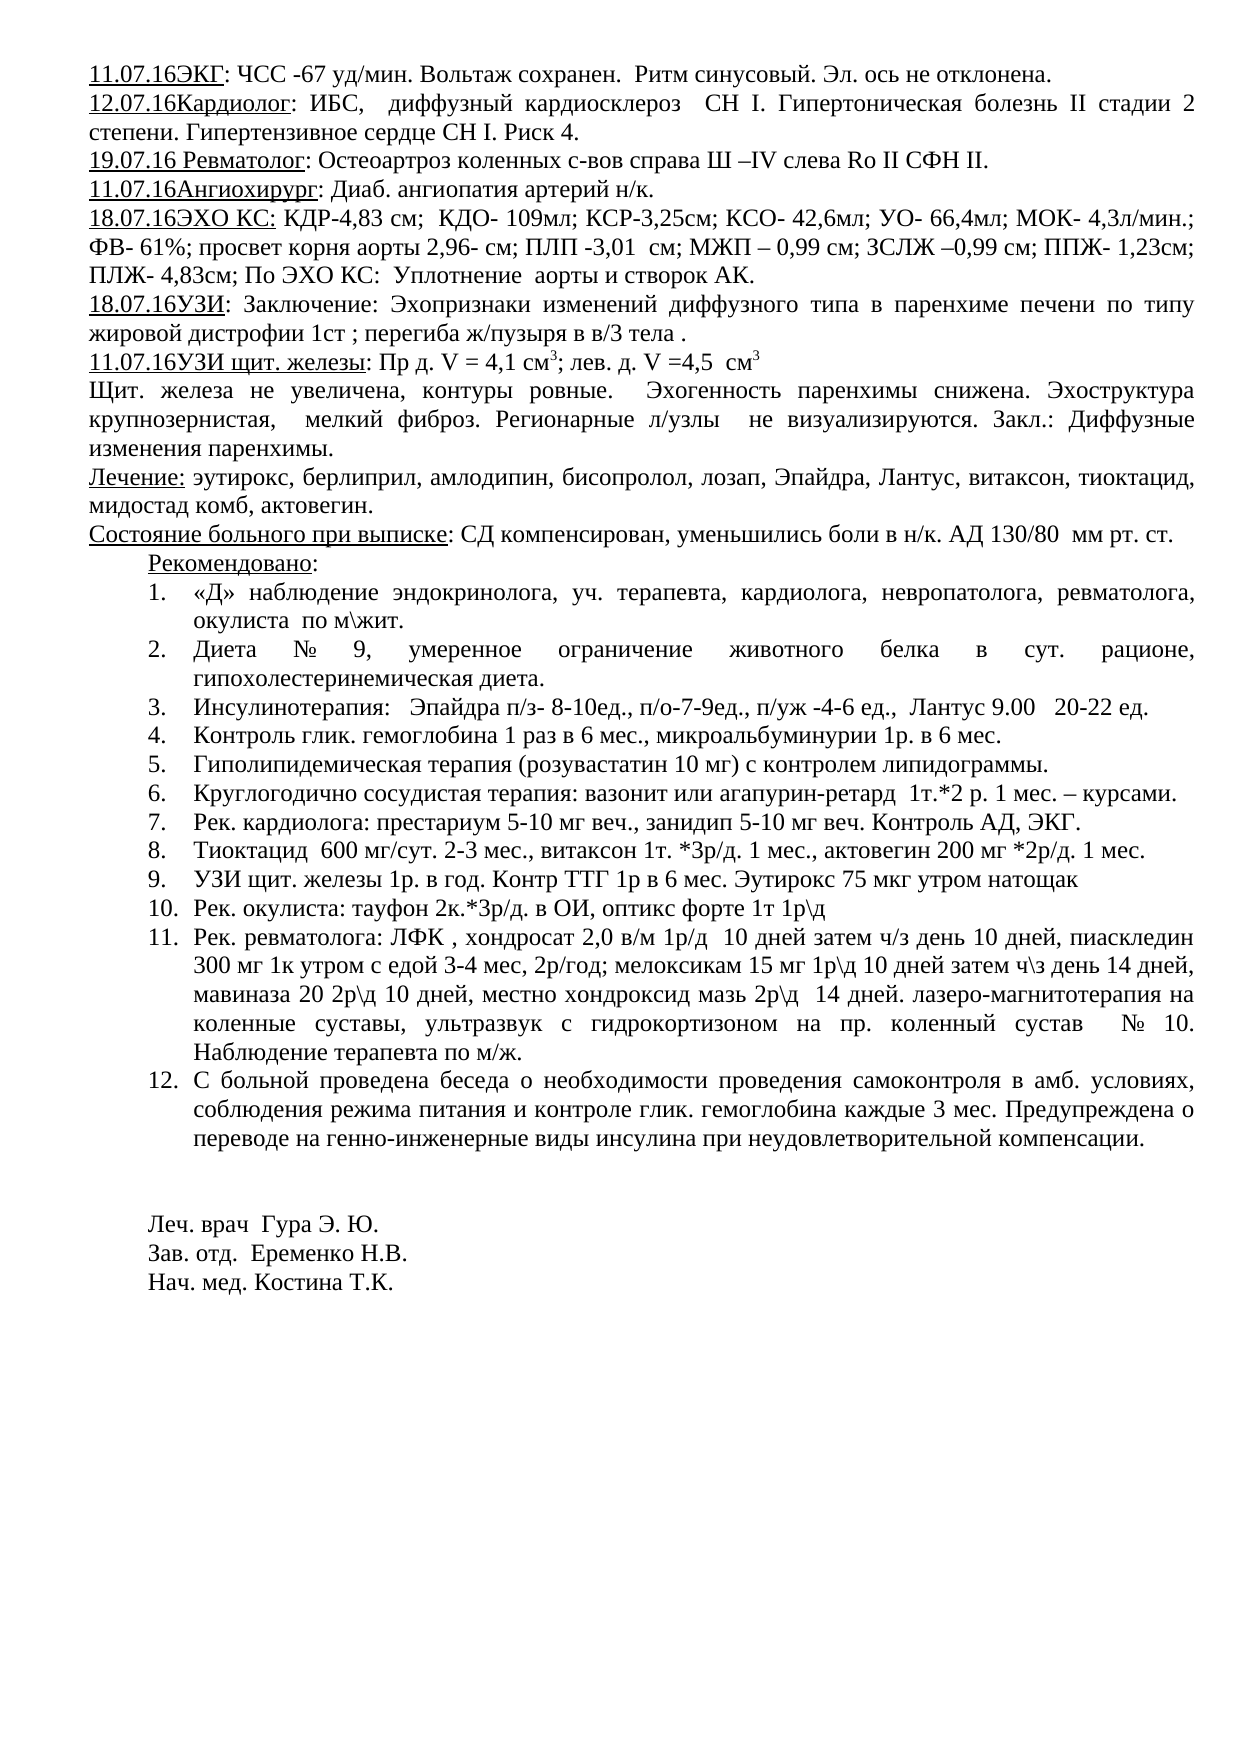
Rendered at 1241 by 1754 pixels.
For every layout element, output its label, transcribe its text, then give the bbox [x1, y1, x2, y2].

list Круглогодично сосудистая терапия: вазонит или агапурин-ретард 1т.*2 р. 1 мес. – курсами. [148, 778, 1196, 807]
list Тиоктацид 600 мг/сут. 2-3 мес., витаксон 1т. *3р/д. 1 мес., актовегин 200 мг *2р/д. 1 мес. [148, 835, 1196, 864]
list С больной проведена беседа о необходимости проведения самоконтроля в амб. условиях, соблюдения режима питания и контроле глик. гемоглобина каждые 3 мес. Предупреждена о переводе на генно-инженерные виды инсулина при неудовлетворительной компенсации. [148, 1065, 1196, 1152]
list Контроль глик. гемоглобина 1 раз в 6 мес., микроальбуминурии 1р. в 6 мес. [148, 720, 1196, 749]
list Рек. кардиолога: престариум 5-10 мг веч., занидип 5-10 мг веч. Контроль АД, ЭКГ. [148, 807, 1196, 835]
text 11.07.16ЭКГ: ЧСС -67 уд/мин. Вольтаж сохранен. Ритм синусовый. Эл. ось не отклонена. [89, 59, 1196, 88]
text 12.07.16Кардиолог: ИБС, диффузный кардиосклероз СН I. Гипертоническая болезнь II стадии 2 степени. Гипертензивное сердце СН I. Риск 4. [89, 88, 1196, 145]
text 11.07.16Ангиохирург: Диаб. ангиопатия артерий н/к. [89, 174, 1196, 203]
text Состояние больного при выписке: СД компенсирован, уменьшились боли в н/к. АД 130/80 мм рт. ст. [89, 519, 1196, 548]
text Щит. железа не увеличена, контуры ровные. Эхогенность паренхимы снижена. Эхоструктура крупнозернистая, мелкий фиброз. Регионарные л/узлы не визуализируются. Закл.: Диффузные изменения паренхимы. [89, 375, 1196, 462]
text 19.07.16 Ревматолог: Остеоартроз коленных с-вов справа Ш –IV слева Rо II СФН II. [89, 145, 1196, 174]
text Лечение: эутирокс, берлиприл, амлодипин, бисопролол, лозап, Эпайдра, Лантус, витаксон, тиоктацид, мидостад комб, актовегин. [89, 462, 1196, 519]
text 18.07.16УЗИ: Заключение: Эхопризнаки изменений диффузного типа в паренхиме печени по типу жировой дистрофии 1ст ; перегиба ж/пузыря в в/3 тела . [89, 289, 1196, 347]
list Диета № 9, умеренное ограничение животного белка в сут. рационе, гипохолестеринемическая диета. [148, 634, 1196, 692]
list Гиполипидемическая терапия (розувастатин 10 мг) с контролем липидограммы. [148, 749, 1196, 778]
text 18.07.16ЭХО КС: КДР-4,83 см; КДО- 109мл; КСР-3,25см; КСО- 42,6мл; УО- 66,4мл; МОК- 4,3л/мин.; ФВ- 61%; просвет корня аорты 2,96- см; ПЛП -3,01 см; МЖП – 0,99 см; ЗСЛЖ –0,99 см; ППЖ- 1,23см; ПЛЖ- 4,83см; По ЭХО КС: Уплотнение аорты и створок АК. [89, 203, 1196, 289]
list «Д» наблюдение эндокринолога, уч. терапевта, кардиолога, невропатолога, ревматолога, окулиста по м\жит. [148, 577, 1196, 634]
subtitle Леч. врач Гура Э. Ю. [148, 1209, 1196, 1238]
list УЗИ щит. железы 1р. в год. Контр ТТГ 1р в 6 мес. Эутирокс 75 мкг утром натощак [148, 864, 1196, 893]
list Инсулинотерапия: Эпайдра п/з- 8-10ед., п/о-7-9ед., п/уж -4-6 ед., Лантус 9.00 20-22 ед. [148, 692, 1196, 720]
text Зав. отд. Еременко Н.В. [148, 1238, 1196, 1267]
list Рек. окулиста: тауфон 2к.*3р/д. в ОИ, оптикс форте 1т 1р\д [148, 893, 1196, 922]
text Нач. мед. Костина Т.К. [148, 1267, 1196, 1295]
list Рек. ревматолога: ЛФК , хондросат 2,0 в/м 1р/д 10 дней затем ч/з день 10 дней, пиаскледин 300 мг 1к утром с едой 3-4 мес, 2р/год; мелоксикам 15 мг 1р\д 10 дней затем ч\з день 14 дней, мавиназа 20 2р\д 10 дней, местно хондроксид мазь 2р\д 14 дней. лазеро-магнитотерапия на коленные суставы, ультразвук с гидрокортизоном на пр. коленный сустав № 10. Наблюдение терапевта по м/ж. [148, 922, 1196, 1065]
text 11.07.16УЗИ щит. железы: Пр д. V = 4,1 см3; лев. д. V =4,5 см3 [89, 347, 1196, 375]
text Рекомендовано: [148, 548, 1196, 577]
